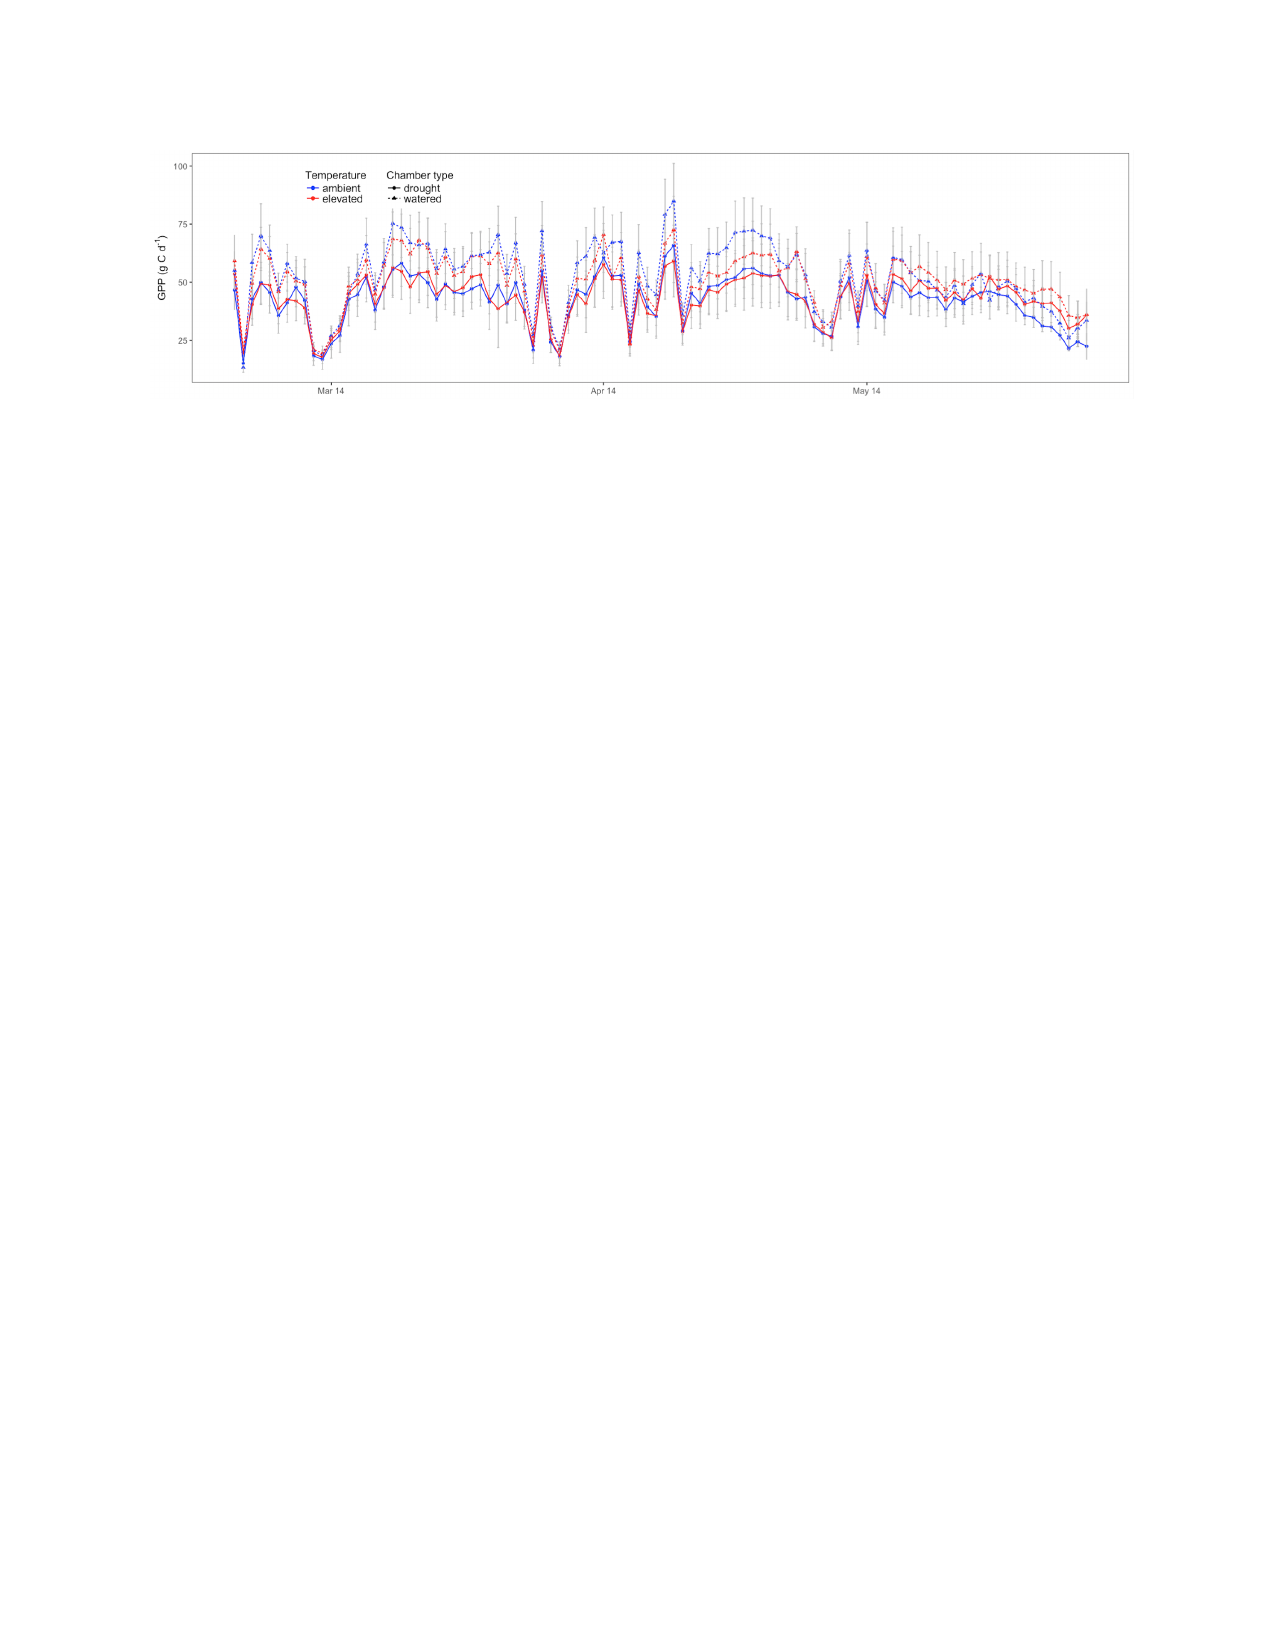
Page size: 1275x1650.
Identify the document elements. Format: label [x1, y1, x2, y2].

picture [150, 150, 1134, 399]
